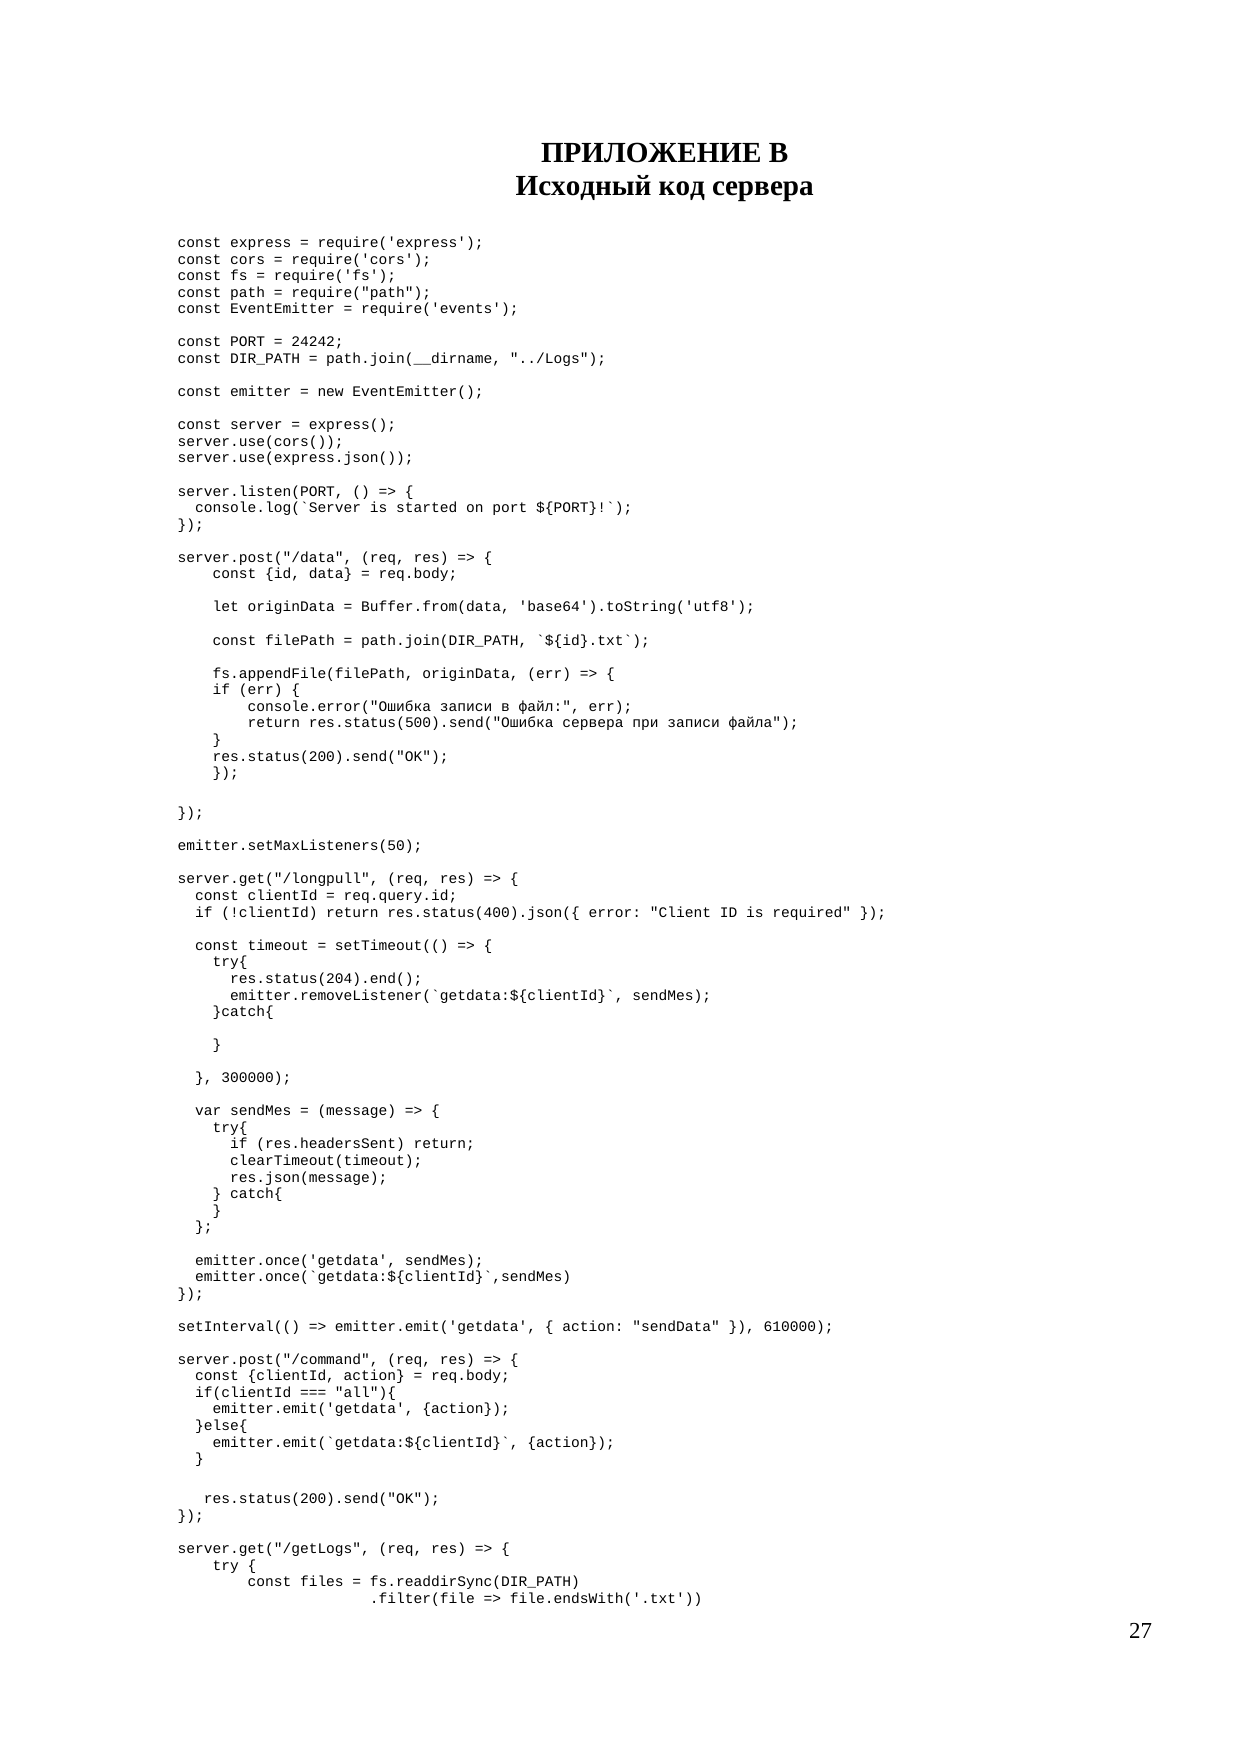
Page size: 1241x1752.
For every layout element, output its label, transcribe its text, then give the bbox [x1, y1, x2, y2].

text const files = fs.readdirSync(DIR_PATH) [177, 1574, 1152, 1591]
text let originData = Buffer.from(data, 'base64').toString('utf8'); [177, 600, 1152, 616]
text }); [177, 1286, 1152, 1302]
text emitter.once(`getdata:${clientId}`,sendMes) [177, 1269, 1152, 1286]
text } [177, 732, 1152, 749]
text clearTimeout(timeout); [177, 1153, 1152, 1170]
text console.error("Ошибка записи в файл:", err); [177, 699, 1152, 716]
text const clientId = req.query.id; [177, 888, 1152, 905]
text }catch{ [177, 1004, 1152, 1021]
text emitter.removeListener(`getdata:${clientId}`, sendMes); [177, 988, 1152, 1004]
text setInterval(() => emitter.emit('getdata', { action: "sendData" }), 610000); [177, 1319, 1152, 1336]
text const PORT = 24242; [177, 335, 1152, 351]
text server.use(cors()); [177, 434, 1152, 451]
text const {id, data} = req.body; [177, 567, 1152, 583]
text emitter.emit(`getdata:${clientId}`, {action}); [177, 1435, 1152, 1451]
text const EventEmitter = require('events'); [177, 302, 1152, 318]
text server.get("/getLogs", (req, res) => { [177, 1541, 1152, 1558]
text }); [177, 517, 1152, 533]
text var sendMes = (message) => { [177, 1104, 1152, 1120]
text server.use(express.json()); [177, 451, 1152, 467]
text emitter.setMaxListeners(50); [177, 839, 1152, 855]
text try{ [177, 954, 1152, 971]
text const server = express(); [177, 417, 1152, 434]
text res.status(200).send("OK"); [177, 749, 1152, 765]
text server.get("/longpull", (req, res) => { [177, 872, 1152, 888]
text } catch{ [177, 1186, 1152, 1203]
text server.post("/command", (req, res) => { [177, 1352, 1152, 1369]
text ПРИЛОЖЕНИЕ В [177, 135, 1152, 168]
text } [177, 1037, 1152, 1054]
text const express = require('express'); [177, 235, 1152, 252]
text const DIR_PATH = path.join(__dirname, "../Logs"); [177, 351, 1152, 368]
text const filePath = path.join(DIR_PATH, `${id}.txt`); [177, 633, 1152, 649]
text if (res.headersSent) return; [177, 1137, 1152, 1153]
text } [177, 1203, 1152, 1219]
text } [177, 1451, 1152, 1468]
text const timeout = setTimeout(() => { [177, 938, 1152, 954]
text const {clientId, action} = req.body; [177, 1369, 1152, 1385]
text try { [177, 1558, 1152, 1574]
text }); [177, 806, 1152, 822]
text }else{ [177, 1418, 1152, 1435]
text console.log(`Server is started on port ${PORT}!`); [177, 500, 1152, 517]
text emitter.once('getdata', sendMes); [177, 1253, 1152, 1269]
text }; [177, 1219, 1152, 1236]
text res.json(message); [177, 1170, 1152, 1186]
text }, 300000); [177, 1071, 1152, 1087]
text if (!clientId) return res.status(400).json({ error: "Client ID is required" }); [177, 905, 1152, 921]
text return res.status(500).send("Ошибка сервера при записи файла"); [177, 716, 1152, 732]
text try{ [177, 1120, 1152, 1137]
text server.listen(PORT, () => { [177, 484, 1152, 500]
text }); [177, 1508, 1152, 1525]
text .filter(file => file.endsWith('.txt')) [177, 1591, 1152, 1608]
text server.post("/data", (req, res) => { [177, 550, 1152, 567]
text const path = require("path"); [177, 285, 1152, 302]
text res.status(200).send("OK"); [177, 1492, 1152, 1508]
text const fs = require('fs'); [177, 268, 1152, 285]
text fs.appendFile(filePath, originData, (err) => { [177, 666, 1152, 682]
text const cors = require('cors'); [177, 252, 1152, 268]
text if(clientId === "all"){ [177, 1385, 1152, 1402]
text Исходный код сервера [177, 168, 1152, 202]
text res.status(204).end(); [177, 971, 1152, 988]
text emitter.emit('getdata', {action}); [177, 1402, 1152, 1418]
text if (err) { [177, 682, 1152, 699]
text const emitter = new EventEmitter(); [177, 384, 1152, 401]
text }); [177, 765, 1152, 782]
